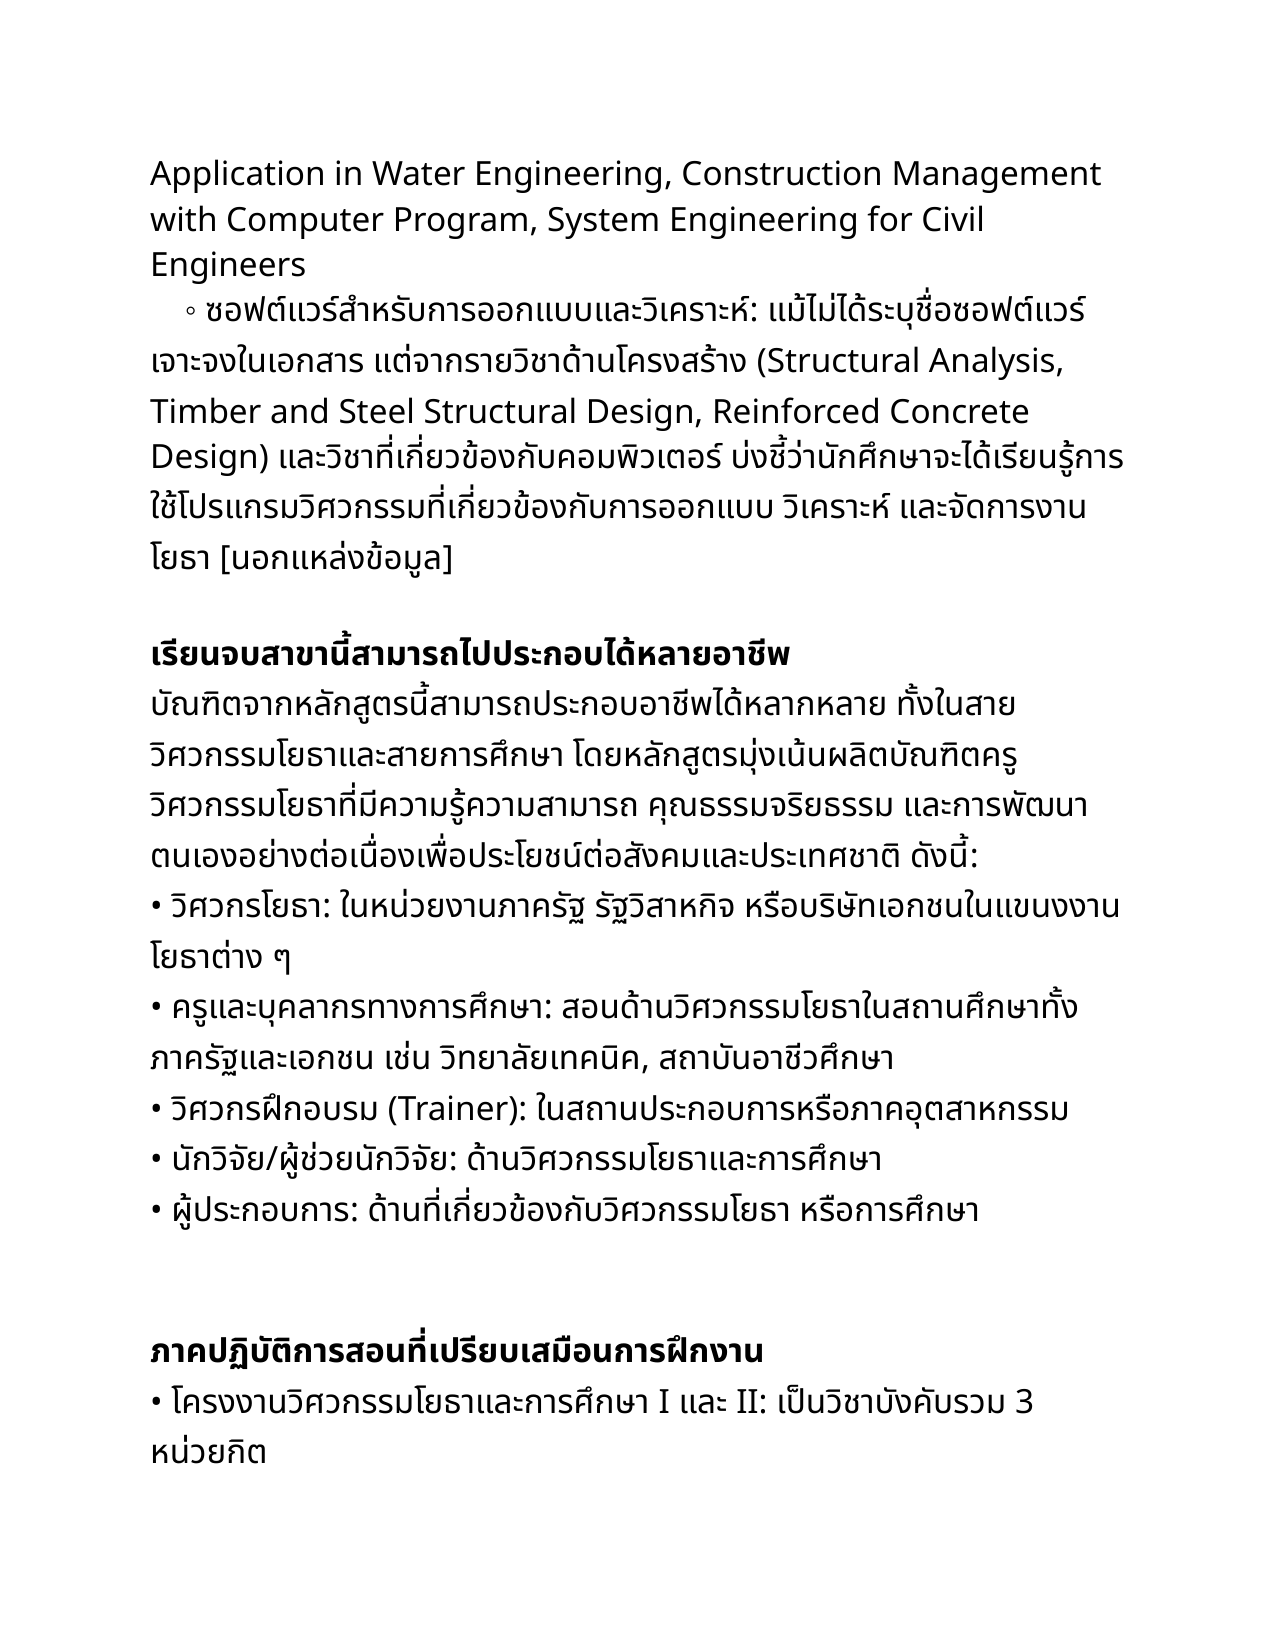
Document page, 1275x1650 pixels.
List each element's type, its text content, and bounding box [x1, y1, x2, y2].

text บัณฑิตจากหลักสูตรนี้สามารถประกอบอาชีพได้หลากหลาย ทั้งในสายวิศวกรรมโยธาและสายการศึกษา โดยหลักสูตรมุ่งเน้นผลิตบัณฑิตครูวิศวกรรมโยธาที่มีความรู้ความสามารถ คุณธรรมจริยธรรม และการพัฒนาตนเองอย่างต่อเนื่องเพื่อประโยชน์ต่อสังคมและประเทศชาติ ดังนี้: [150, 680, 1125, 882]
text • ครูและบุคลากรทางการศึกษา: สอนด้านวิศวกรรมโยธาในสถานศึกษาทั้งภาครัฐและเอกชน เช่น วิทยาลัยเทคนิค, สถาบันอาชีวศึกษา [150, 983, 1125, 1084]
text • วิศวกรโยธา: ในหน่วยงานภาครัฐ รัฐวิสาหกิจ หรือบริษัทเอกชนในแขนงงานโยธาต่าง ๆ [150, 882, 1125, 983]
text • ผู้ประกอบการ: ด้านที่เกี่ยวข้องกับวิศวกรรมโยธา หรือการศึกษา [150, 1186, 1125, 1236]
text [150, 150, 1125, 286]
text เรียนจบสาขานี้สามารถไปประกอบได้หลายอาชีพ [150, 630, 1125, 680]
text • วิศวกรฝึกอบรม (Trainer): ในสถานประกอบการหรือภาคอุตสาหกรรม [150, 1084, 1125, 1135]
text ◦ ซอฟต์แวร์สำหรับการออกแบบและวิเคราะห์: แม้ไม่ได้ระบุชื่อซอฟต์แวร์เจาะจงในเอกสาร แต่จากรายวิชาด้านโครงสร้าง (Structural Analysis, Timber and Steel Structural Design, Reinforced Concrete Design) และวิชาที่เกี่ยวข้องกับคอมพิวเตอร์ บ่งชี้ว่านักศึกษาจะได้เรียนรู้การใช้โปรแกรมวิศวกรรมที่เกี่ยวข้องกับการออกแบบ วิเคราะห์ และจัดการงานโยธา [นอกแหล่งข้อมูล] [150, 286, 1125, 584]
text ภาคปฏิบัติการสอนที่เปรียบเสมือนการฝึกงาน [150, 1327, 1125, 1378]
text • โครงงานวิศวกรรมโยธาและการศึกษา I และ II: เป็นวิชาบังคับรวม 3 หน่วยกิต [150, 1378, 1125, 1479]
text • นักวิจัย/ผู้ช่วยนักวิจัย: ด้านวิศวกรรมโยธาและการศึกษา [150, 1135, 1125, 1186]
